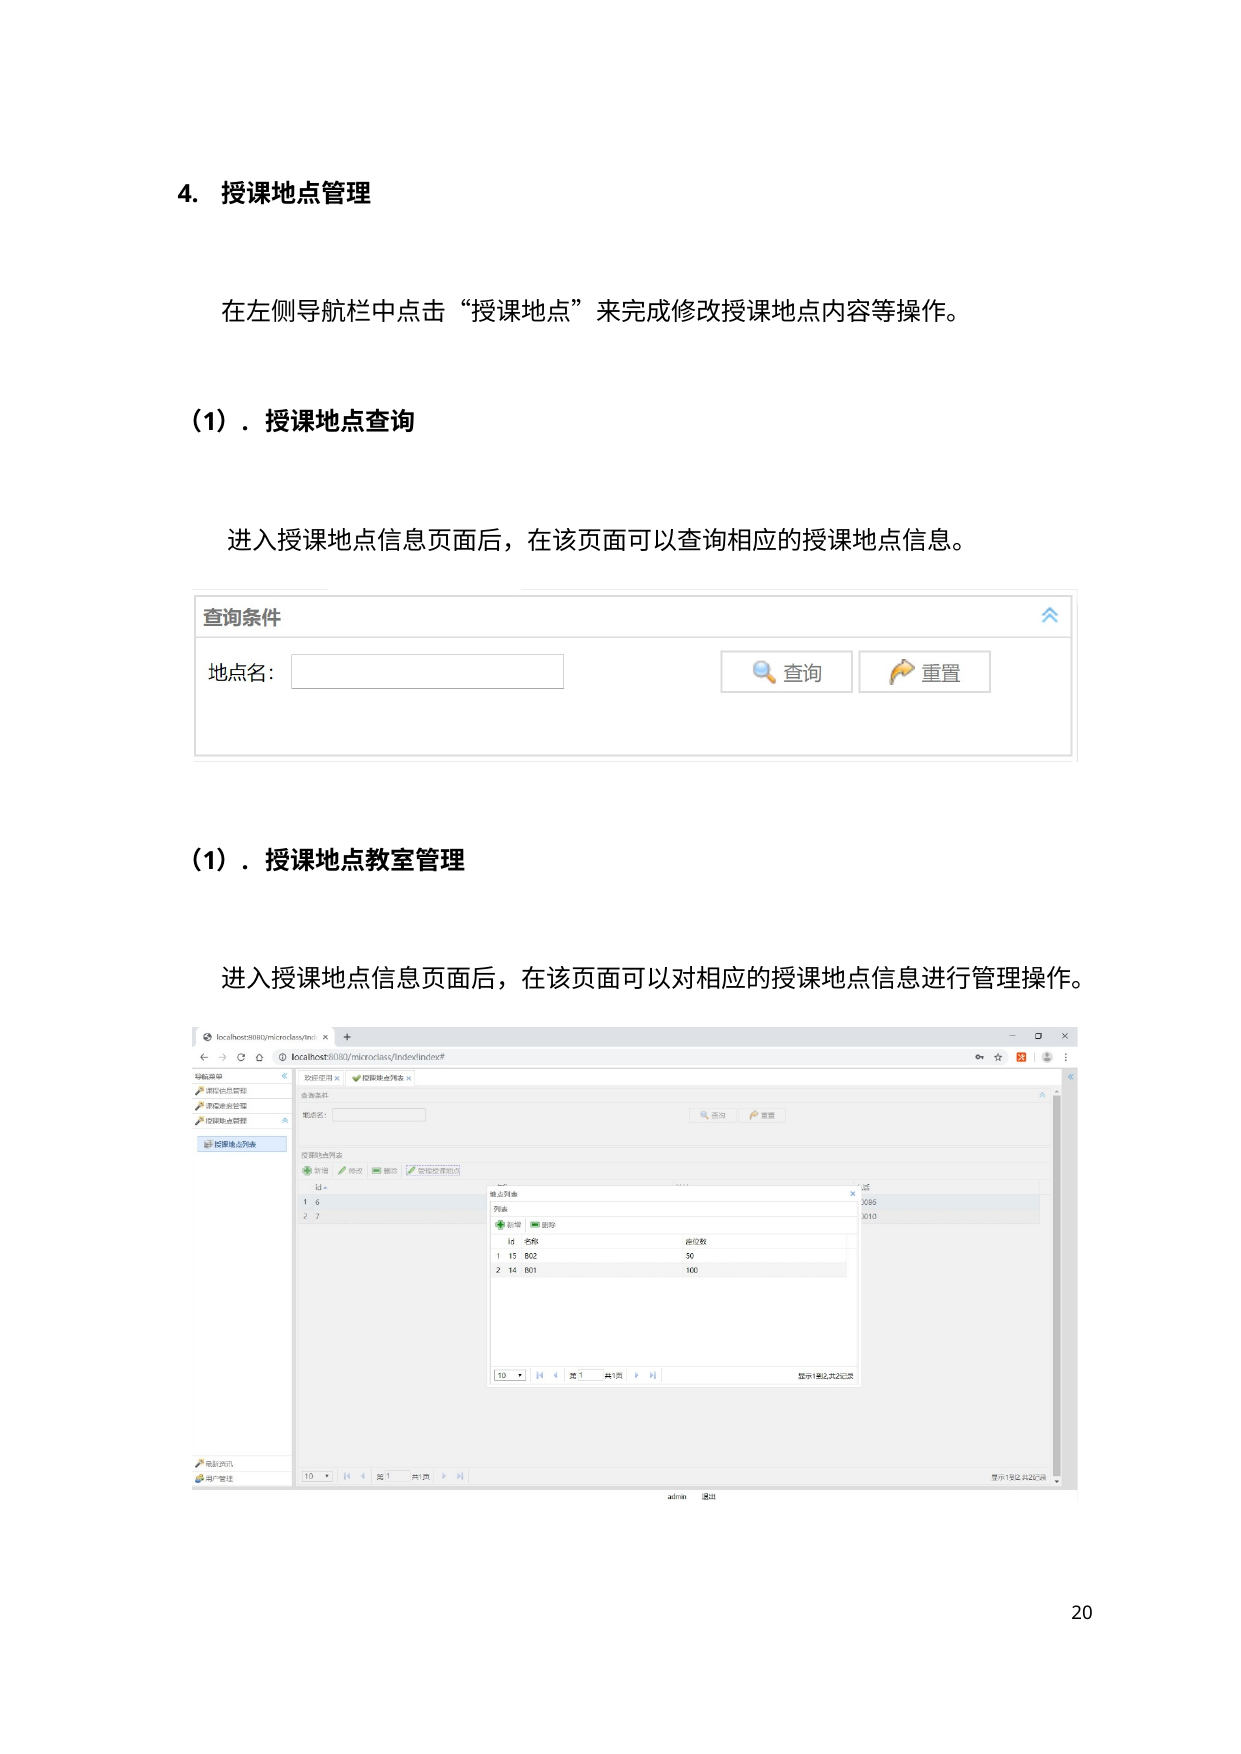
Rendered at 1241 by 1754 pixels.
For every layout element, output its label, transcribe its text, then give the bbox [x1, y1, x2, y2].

list 授课地点教室管理 [177, 826, 1092, 891]
picture [192, 589, 1078, 762]
text 进入授课地点信息页面后，在该页面可以查询相应的授课地点信息。 [177, 506, 1092, 571]
list 在左侧导航栏中点击“授课地点”来完成修改授课地点内容等操作。 [221, 277, 1092, 342]
list 授课地点查询 [177, 387, 1092, 452]
list 授课地点管理 [177, 159, 1092, 224]
list 进入授课地点信息页面后，在该页面可以对相应的授课地点信息进行管理操作。 [221, 944, 1092, 1009]
picture [192, 1027, 1078, 1502]
